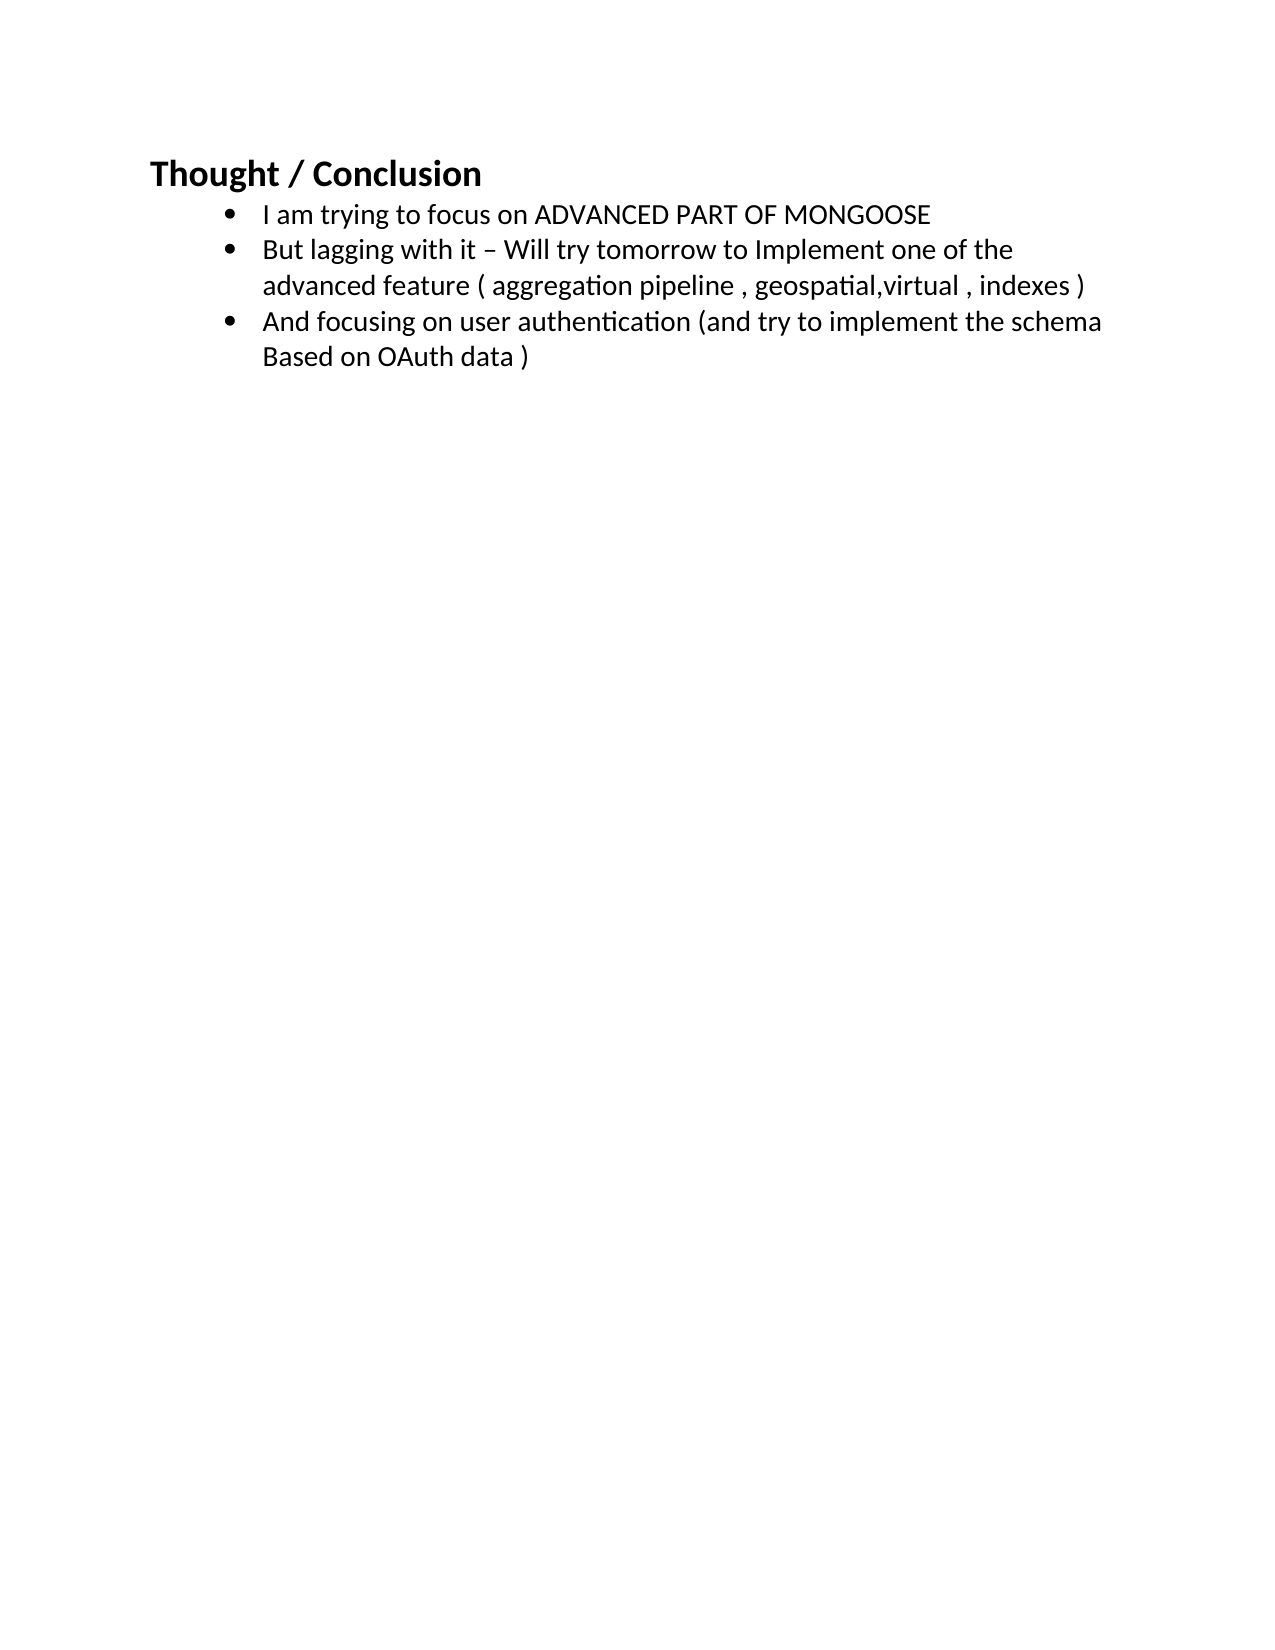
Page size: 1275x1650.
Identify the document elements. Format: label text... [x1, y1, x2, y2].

list But lagging with it – Will try tomorrow to Implement one of the advanced feature ( aggregation pipeline , geospatial,virtual , indexes ) [225, 231, 1125, 303]
text Thought / Conclusion [150, 150, 1125, 196]
list I am trying to focus on ADVANCED PART OF MONGOOSE [225, 196, 1125, 231]
list And focusing on user authentication (and try to implement the schema Based on OAuth data ) [225, 303, 1125, 374]
